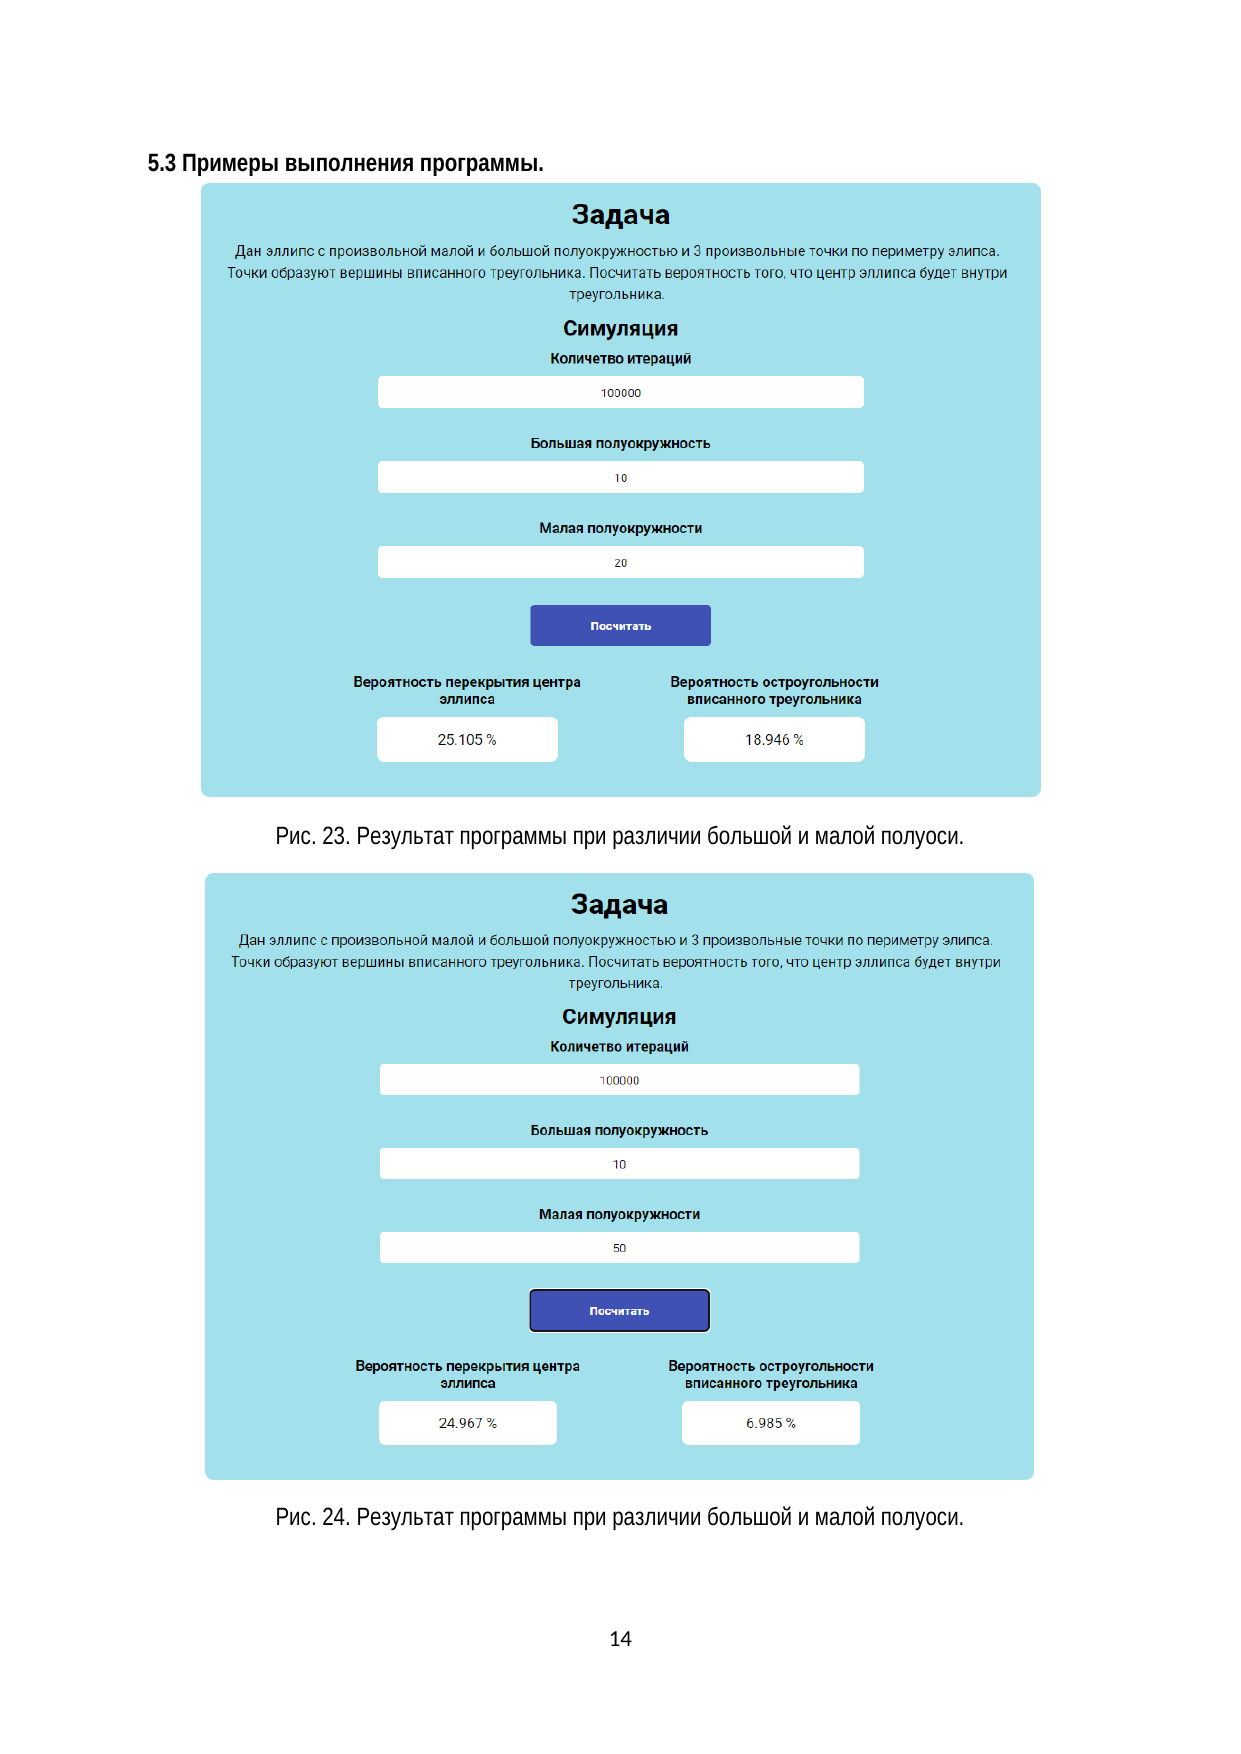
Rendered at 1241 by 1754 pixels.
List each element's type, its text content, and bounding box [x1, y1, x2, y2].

subtitle 5.3 Примеры выполнения программы. [148, 148, 1092, 176]
picture [199, 868, 1041, 1485]
text Рис. 23. Результат программы при различии большой и малой полуоси. [148, 821, 1092, 850]
picture [193, 176, 1047, 803]
text Рис. 24. Результат программы при различии большой и малой полуоси. [148, 1502, 1092, 1530]
